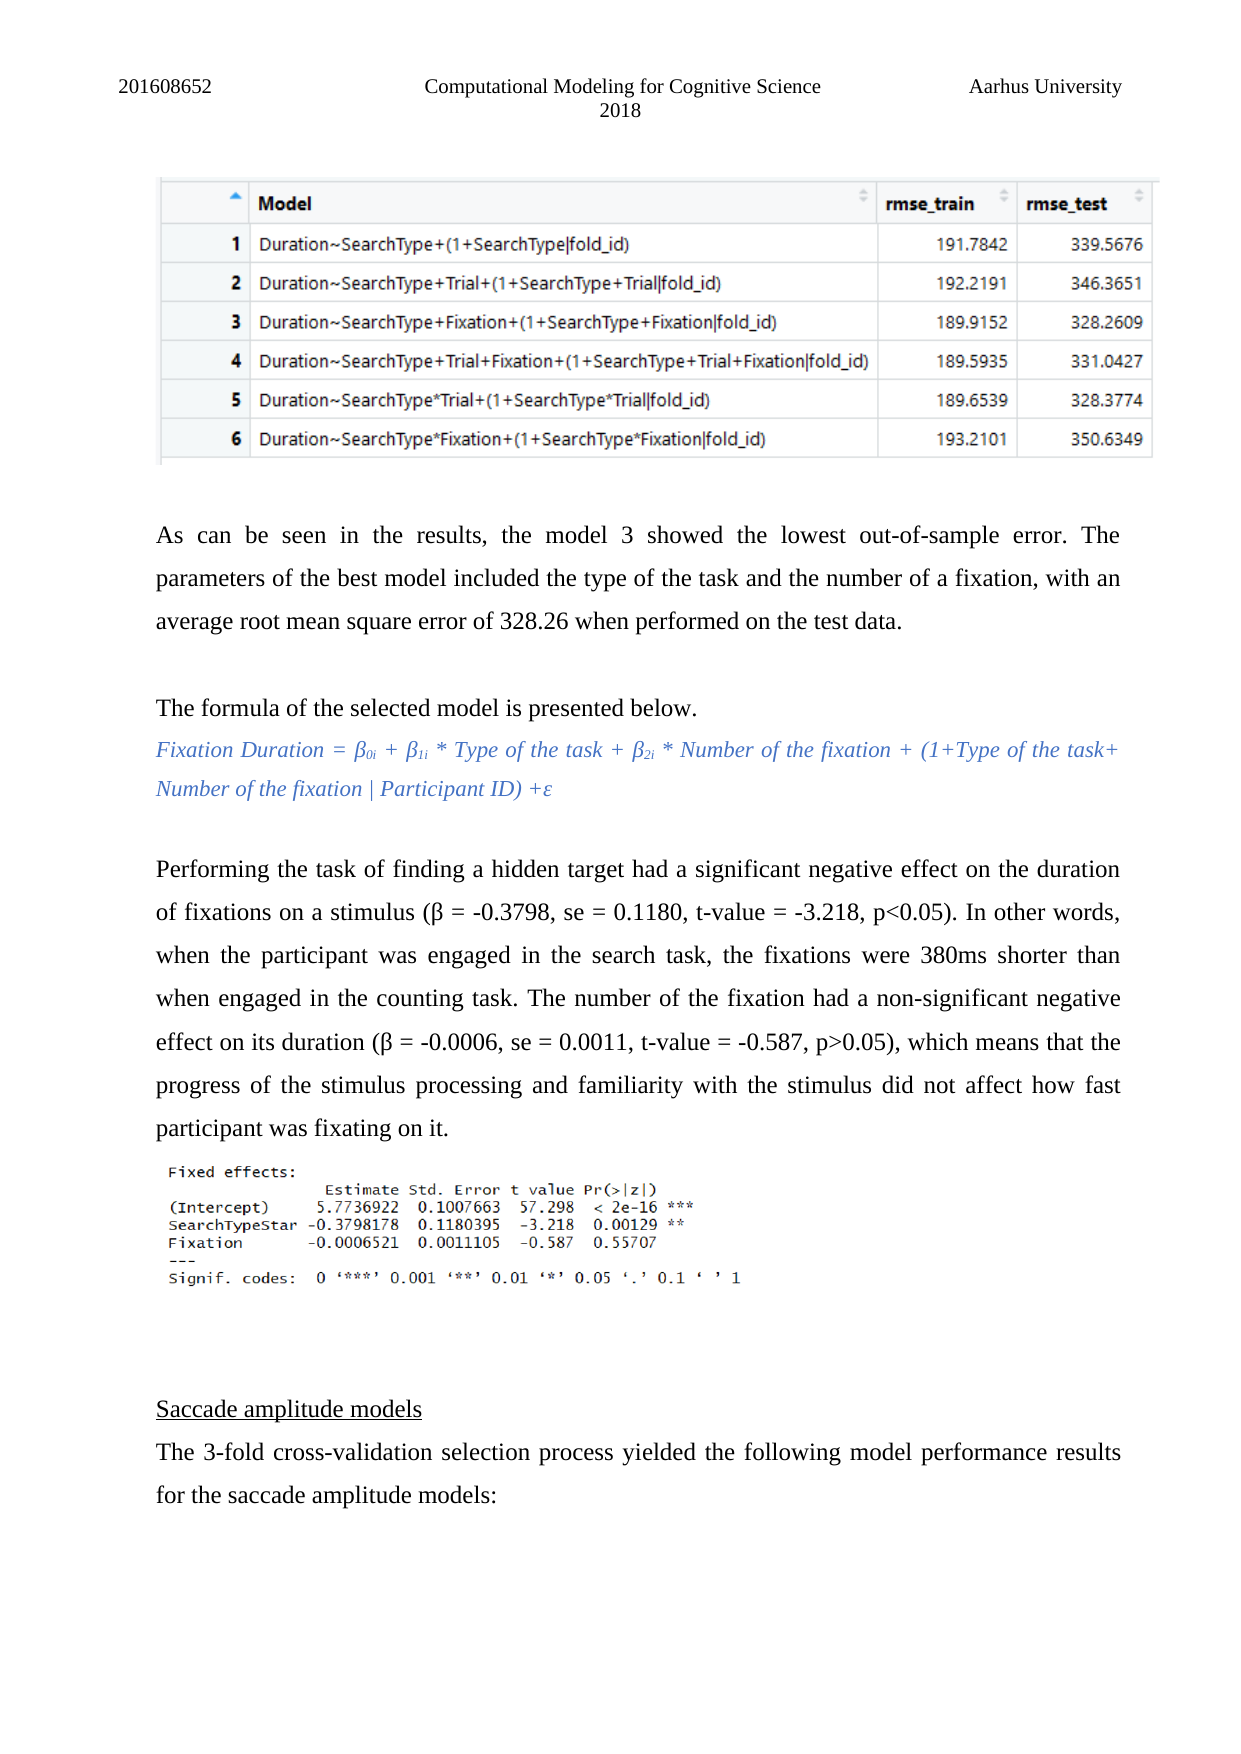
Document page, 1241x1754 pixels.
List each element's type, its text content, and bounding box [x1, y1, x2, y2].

list Performing the task of finding a hidden target had a significant negative effect on the duration of fixations on a stimulus (β = -0.3798, se = 0.1180, t-value = -3.218, p<0.05). In other words, when the participant was engaged in the search task, the fixations were 380ms shorter than when engaged in the counting task. The number of the fixation had a non-significant negative effect on its duration (β = -0.0006, se = 0.0011, t-value = -0.587, p>0.05), which means that the progress of the stimulus processing and familiarity with the stimulus did not affect how fast participant was fixating on it. [156, 854, 1122, 1142]
list The 3-fold cross-validation selection process yielded the following model performance results for the saccade amplitude models: [156, 1437, 1122, 1509]
list Fixation Duration = β0i + β1i * Type of the task + β2i * Number of the fixation + (1+Type of the task+ Number of the fixation | Participant ID) +ε [156, 736, 1122, 802]
list As can be seen in the results, the model 3 showed the lowest out-of-sample error. The parameters of the best model included the type of the task and the number of a fixation, with an average root mean square error of 328.26 when performed on the test data. [156, 520, 1122, 635]
list Saccade amplitude models [156, 1394, 1122, 1422]
picture [155, 177, 1160, 465]
picture [155, 1156, 759, 1296]
list The formula of the selected model is presented below. [156, 693, 1122, 721]
